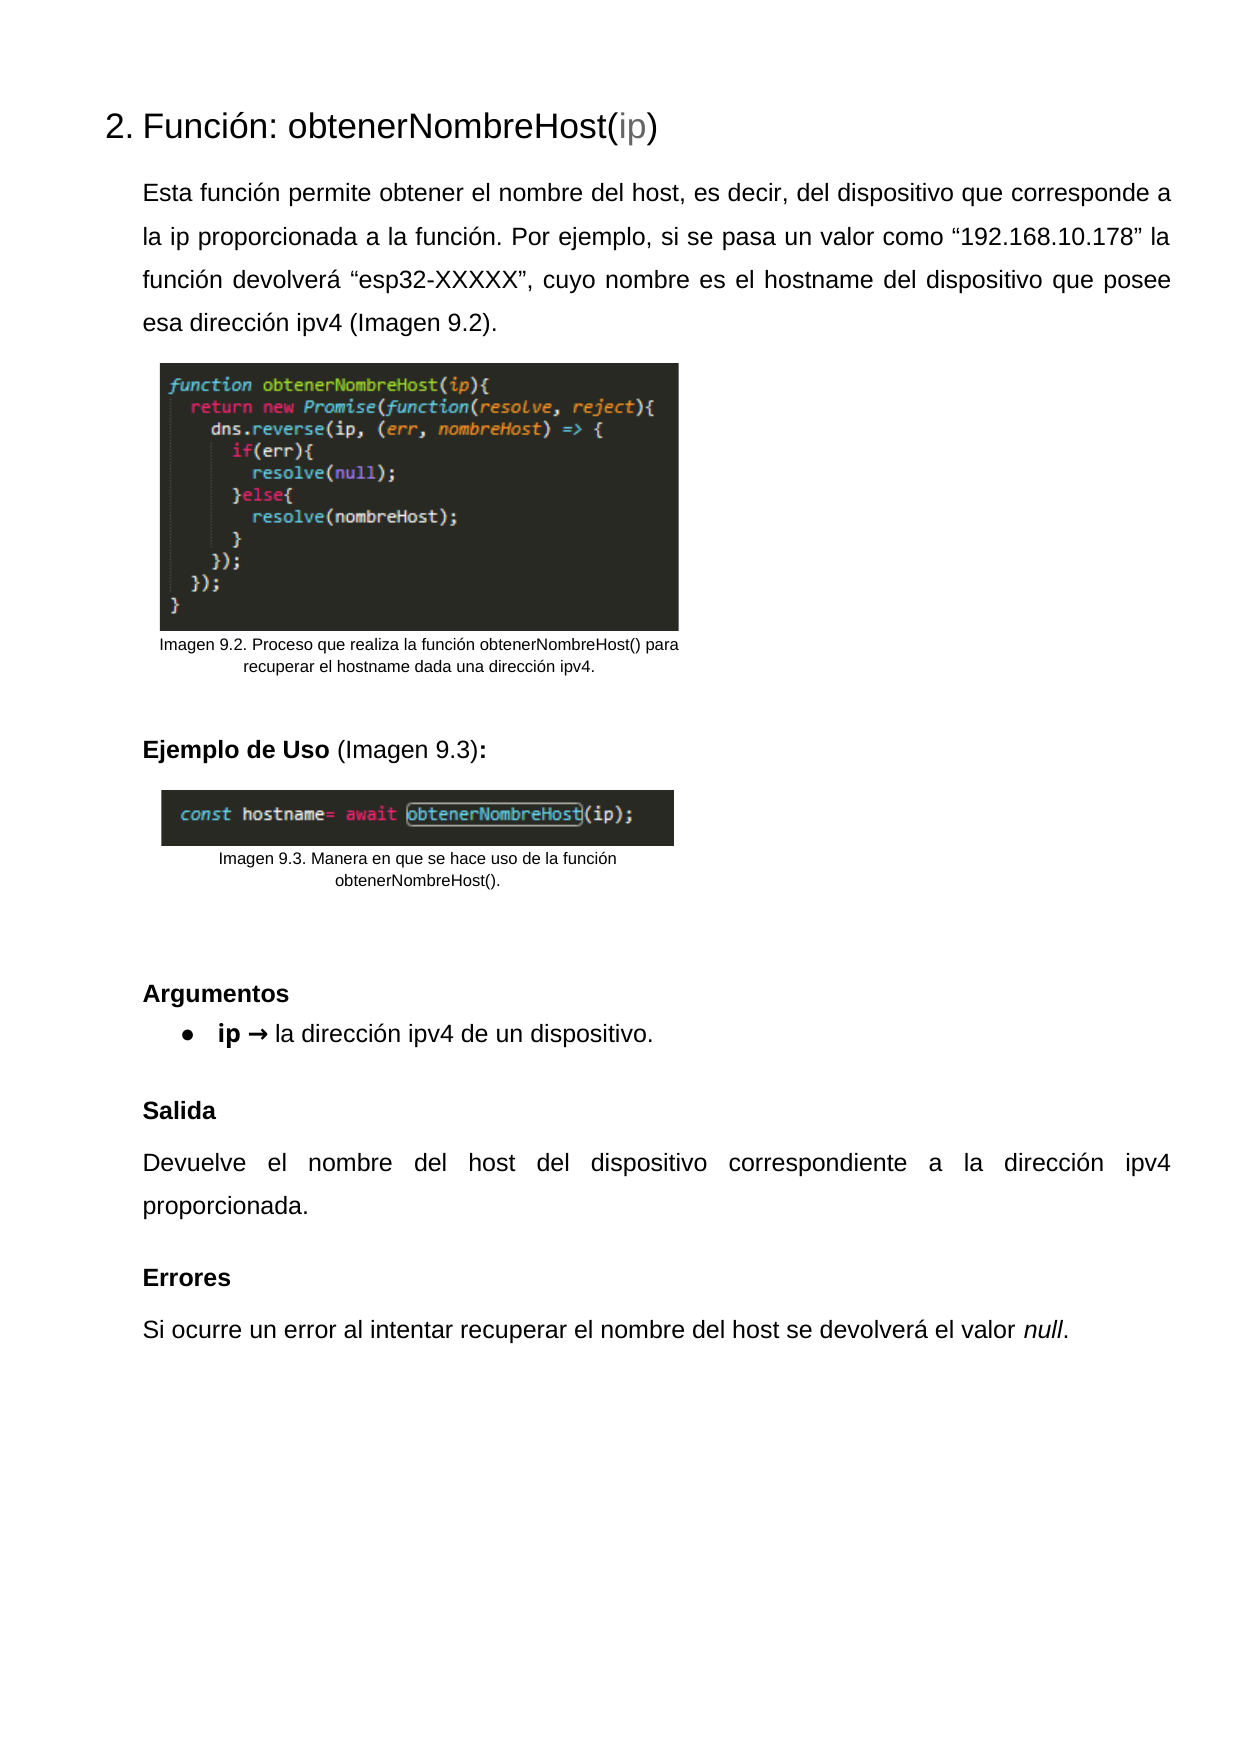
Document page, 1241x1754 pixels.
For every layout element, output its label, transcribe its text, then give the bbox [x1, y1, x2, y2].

text Esta función permite obtener el nombre del host, es decir, del dispositivo que corresponde a la ip proporcionada a la función. Por ejemplo, si se pasa un valor como “192.168.10.178” la función devolverá “esp32-XXXXX”, cuyo nombre es el hostname del dispositivo que posee esa dirección ipv4 (Imagen 9.2). [142, 178, 1173, 336]
text Devuelve el nombre del host del dispositivo correspondiente a la dirección ipv4 proporcionada. [142, 1148, 1173, 1219]
text Si ocurre un error al intentar recuperar el nombre del host se devolverá el valor null. [142, 1314, 1173, 1343]
table_header Imagen 9.2. Proceso que realiza la función obtenerNombreHost() para recuperar el hostname dada una dirección ipv4. [144, 353, 694, 690]
table_header Imagen 9.3. Manera en que se hace uso de la función obtenerNombreHost(). [144, 780, 691, 904]
subtitle Función: obtenerNombreHost(ip) [105, 105, 1173, 146]
subtitle Salida [142, 1096, 1173, 1125]
subtitle Argumentos [142, 979, 1173, 1008]
list ip → la dirección ipv4 de un dispositivo. [180, 1016, 1173, 1050]
subtitle Errores [142, 1263, 1173, 1292]
text Ejemplo de Uso (Imagen 9.3): [142, 735, 1173, 764]
picture [159, 363, 679, 631]
picture [161, 790, 674, 846]
